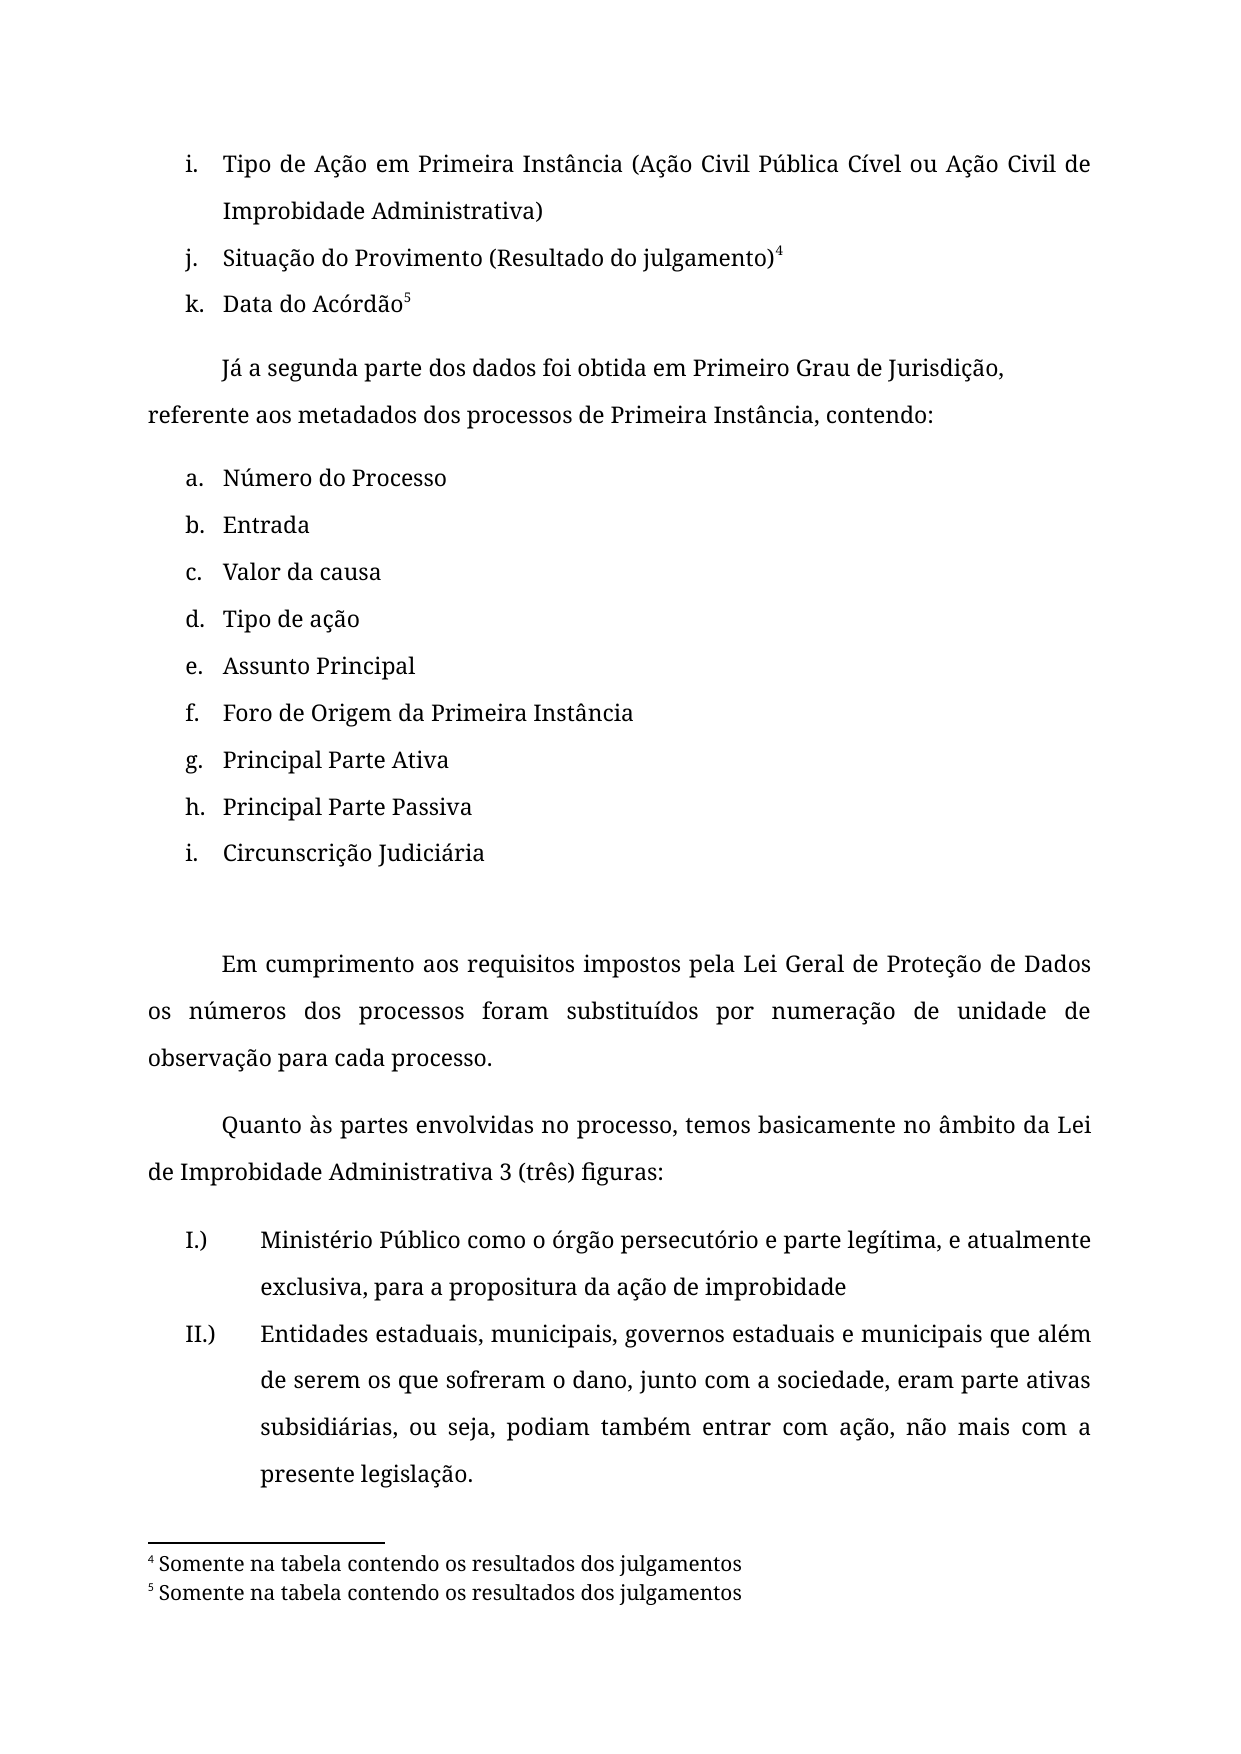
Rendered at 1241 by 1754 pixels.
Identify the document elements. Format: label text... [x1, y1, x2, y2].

list Entrada [185, 509, 1092, 540]
list Circunscrição Judiciária [185, 837, 1092, 868]
list Foro de Origem da Primeira Instância [185, 697, 1092, 728]
list Data do Acórdão [185, 288, 1092, 319]
list Situação do Provimento (Resultado do julgamento) [185, 241, 1092, 273]
list Número do Processo [185, 462, 1092, 493]
list Tipo de Ação em Primeira Instância (Ação Civil Pública Cível ou Ação Civil de Improbidade Administrativa) [185, 148, 1092, 226]
list Tipo de ação [185, 603, 1092, 634]
list Entidades estaduais, municipais, governos estaduais e municipais que além de serem os que sofreram o dano, junto com a sociedade, eram parte ativas subsidiárias, ou seja, podiam também entrar com ação, não mais com a presente legislação. [185, 1317, 1092, 1489]
list Principal Parte Passiva [185, 790, 1092, 822]
list Assunto Principal [185, 650, 1092, 681]
text Em cumprimento aos requisitos impostos pela Lei Geral de Proteção de Dados os números dos processos foram substituídos por numeração de unidade de observação para cada processo. [148, 948, 1092, 1073]
text Já a segunda parte dos dados foi obtida em Primeiro Grau de Jurisdição, referente aos metadados dos processos de Primeira Instância, contendo: [148, 352, 1092, 430]
text Quanto às partes envolvidas no processo, temos basicamente no âmbito da Lei de Improbidade Administrativa 3 (três) figuras: [148, 1109, 1092, 1187]
list Principal Parte Ativa [185, 743, 1092, 775]
list Valor da causa [185, 556, 1092, 587]
list Ministério Público como o órgão persecutório e parte legítima, e atualmente exclusiva, para a propositura da ação de improbidade [185, 1224, 1092, 1302]
